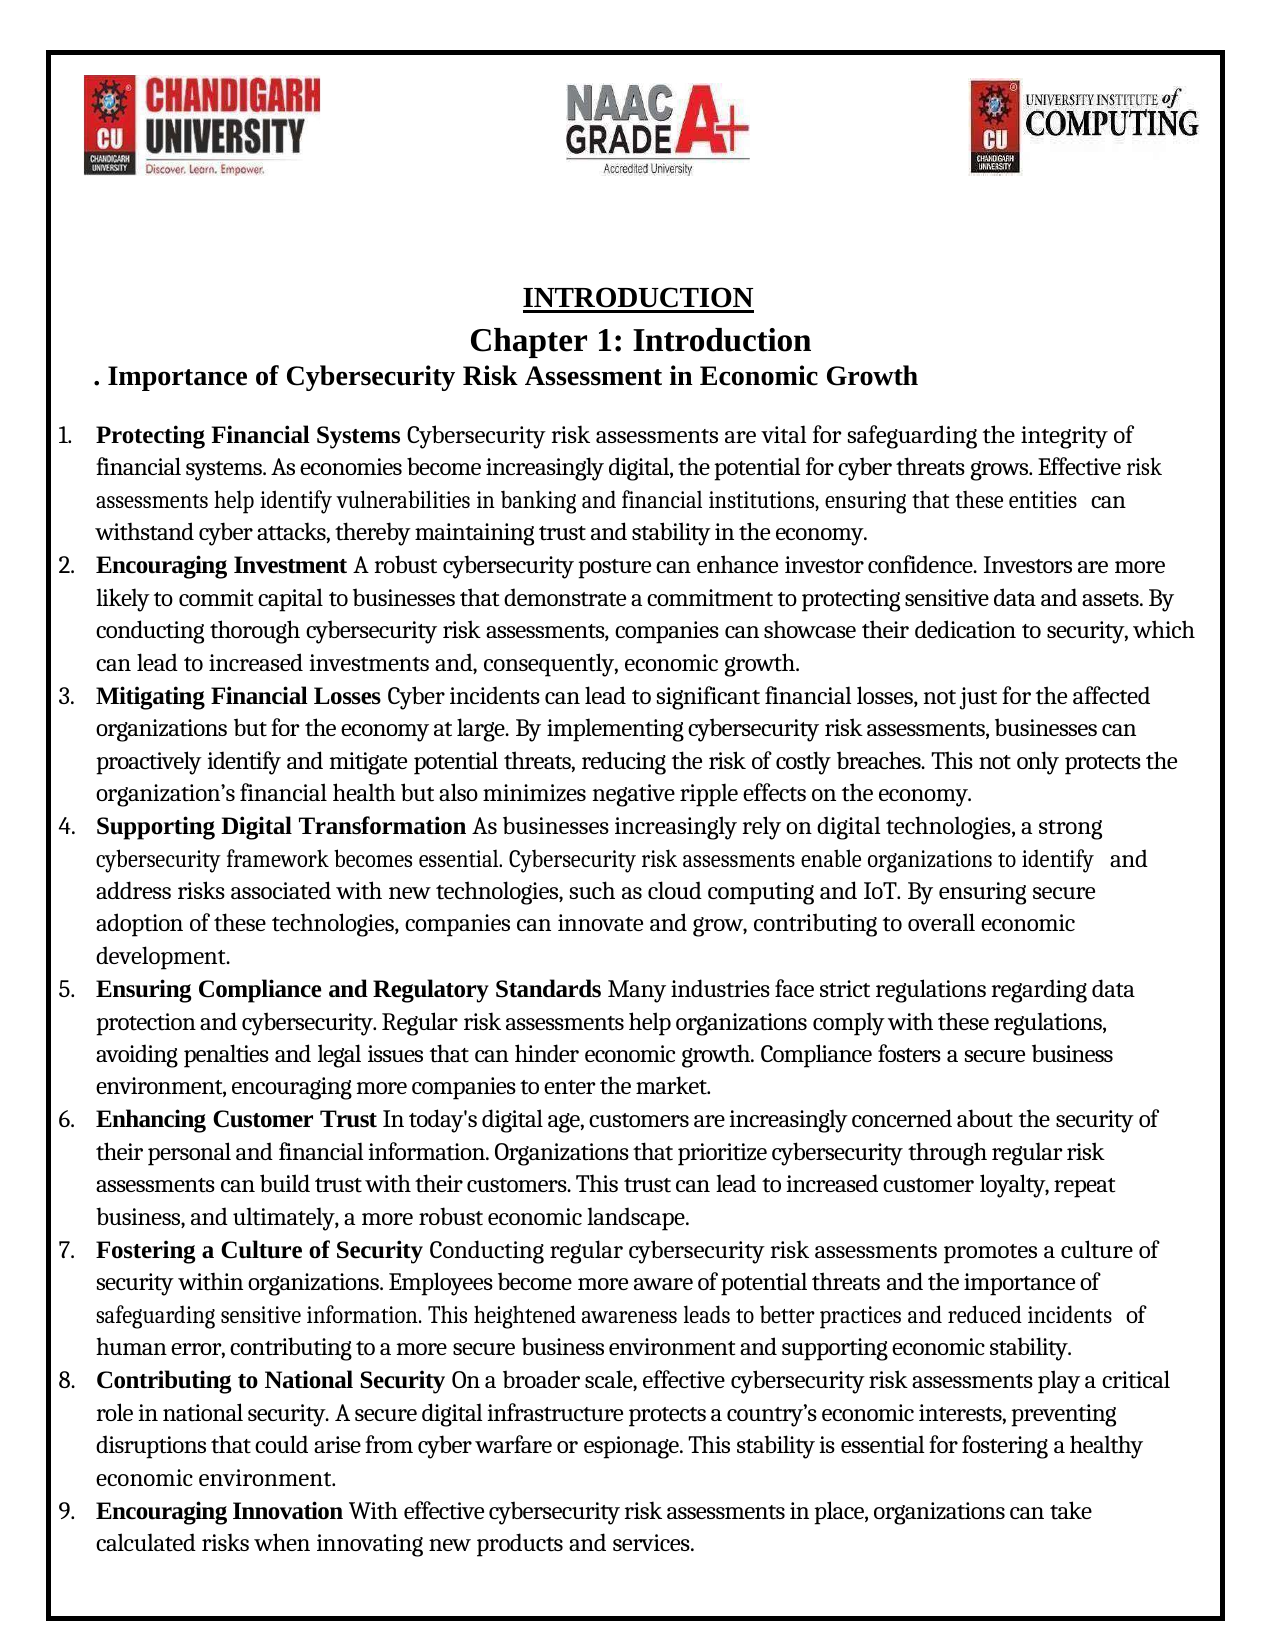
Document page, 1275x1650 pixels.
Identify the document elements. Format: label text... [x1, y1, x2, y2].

list Ensuring Compliance and Regulatory Standards Many industries face strict regulations regarding data protection and cybersecurity. Regular risk assessments help organizations comply with these regulations, avoiding penalties and legal issues that can hinder economic growth. Compliance fosters a secure business environment, encouraging more companies to enter the market. [58, 974, 1160, 1101]
list Contributing to National Security On a broader scale, effective cybersecurity risk assessments play a critical role in national security. A secure digital infrastructure protects a country’s economic interests, preventing disruptions that could arise from cyber warfare or espionage. This stability is essential for fostering a healthy economic environment. [58, 1365, 1202, 1492]
picture [566, 83, 750, 176]
list Protecting Financial Systems Cybersecurity risk assessments are vital for safeguarding the integrity of financial systems. As economies become increasingly digital, the potential for cyber threats grows. Effective risk assessments help identify vulnerabilities in banking and financial institutions, ensuring that these entities can withstand cyber attacks, thereby maintaining trust and stability in the economy. [58, 420, 1186, 547]
list Encouraging Investment A robust cybersecurity posture can enhance investor confidence. Investors are more likely to commit capital to businesses that demonstrate a commitment to protecting sensitive data and assets. By conducting thorough cybersecurity risk assessments, companies can showcase their dedication to security, which can lead to increased investments and, consequently, economic growth. [58, 551, 1202, 677]
subtitle INTRODUCTION [126, 281, 1149, 314]
list Supporting Digital Transformation As businesses increasingly rely on digital technologies, a strong cybersecurity framework becomes essential. Cybersecurity risk assessments enable organizations to identify and address risks associated with new technologies, such as cloud computing and IoT. By ensuring secure adoption of these technologies, companies can innovate and grow, contributing to overall economic development. [58, 811, 1176, 971]
subtitle Chapter 1: Introduction [131, 320, 1149, 359]
list Encouraging Innovation With effective cybersecurity risk assessments in place, organizations can take calculated risks when innovating new products and services. [58, 1496, 1138, 1558]
picture [83, 75, 321, 176]
subtitle . Importance of Cybersecurity Risk Assessment in Economic Growth [51, 359, 966, 391]
list Enhancing Customer Trust In today's digital age, customers are increasingly concerned about the security of their personal and financial information. Organizations that prioritize cybersecurity through regular risk assessments can build trust with their customers. This trust can lead to increased customer loyalty, repeat business, and ultimately, a more robust economic landscape. [58, 1104, 1201, 1231]
list Fostering a Culture of Security Conducting regular cybersecurity risk assessments promotes a culture of security within organizations. Employees become more aware of potential threats and the importance of safeguarding sensitive information. This heightened awareness leads to better practices and reduced incidents of human error, contributing to a more secure business environment and supporting economic stability. [58, 1235, 1189, 1362]
list Mitigating Financial Losses Cyber incidents can lead to significant financial losses, not just for the affected organizations but for the economy at large. By implementing cybersecurity risk assessments, businesses can proactively identify and mitigate potential threats, reducing the risk of costly breaches. This not only protects the organization’s financial health but also minimizes negative ripple effects on the economy. [58, 681, 1186, 808]
picture [968, 78, 1200, 176]
